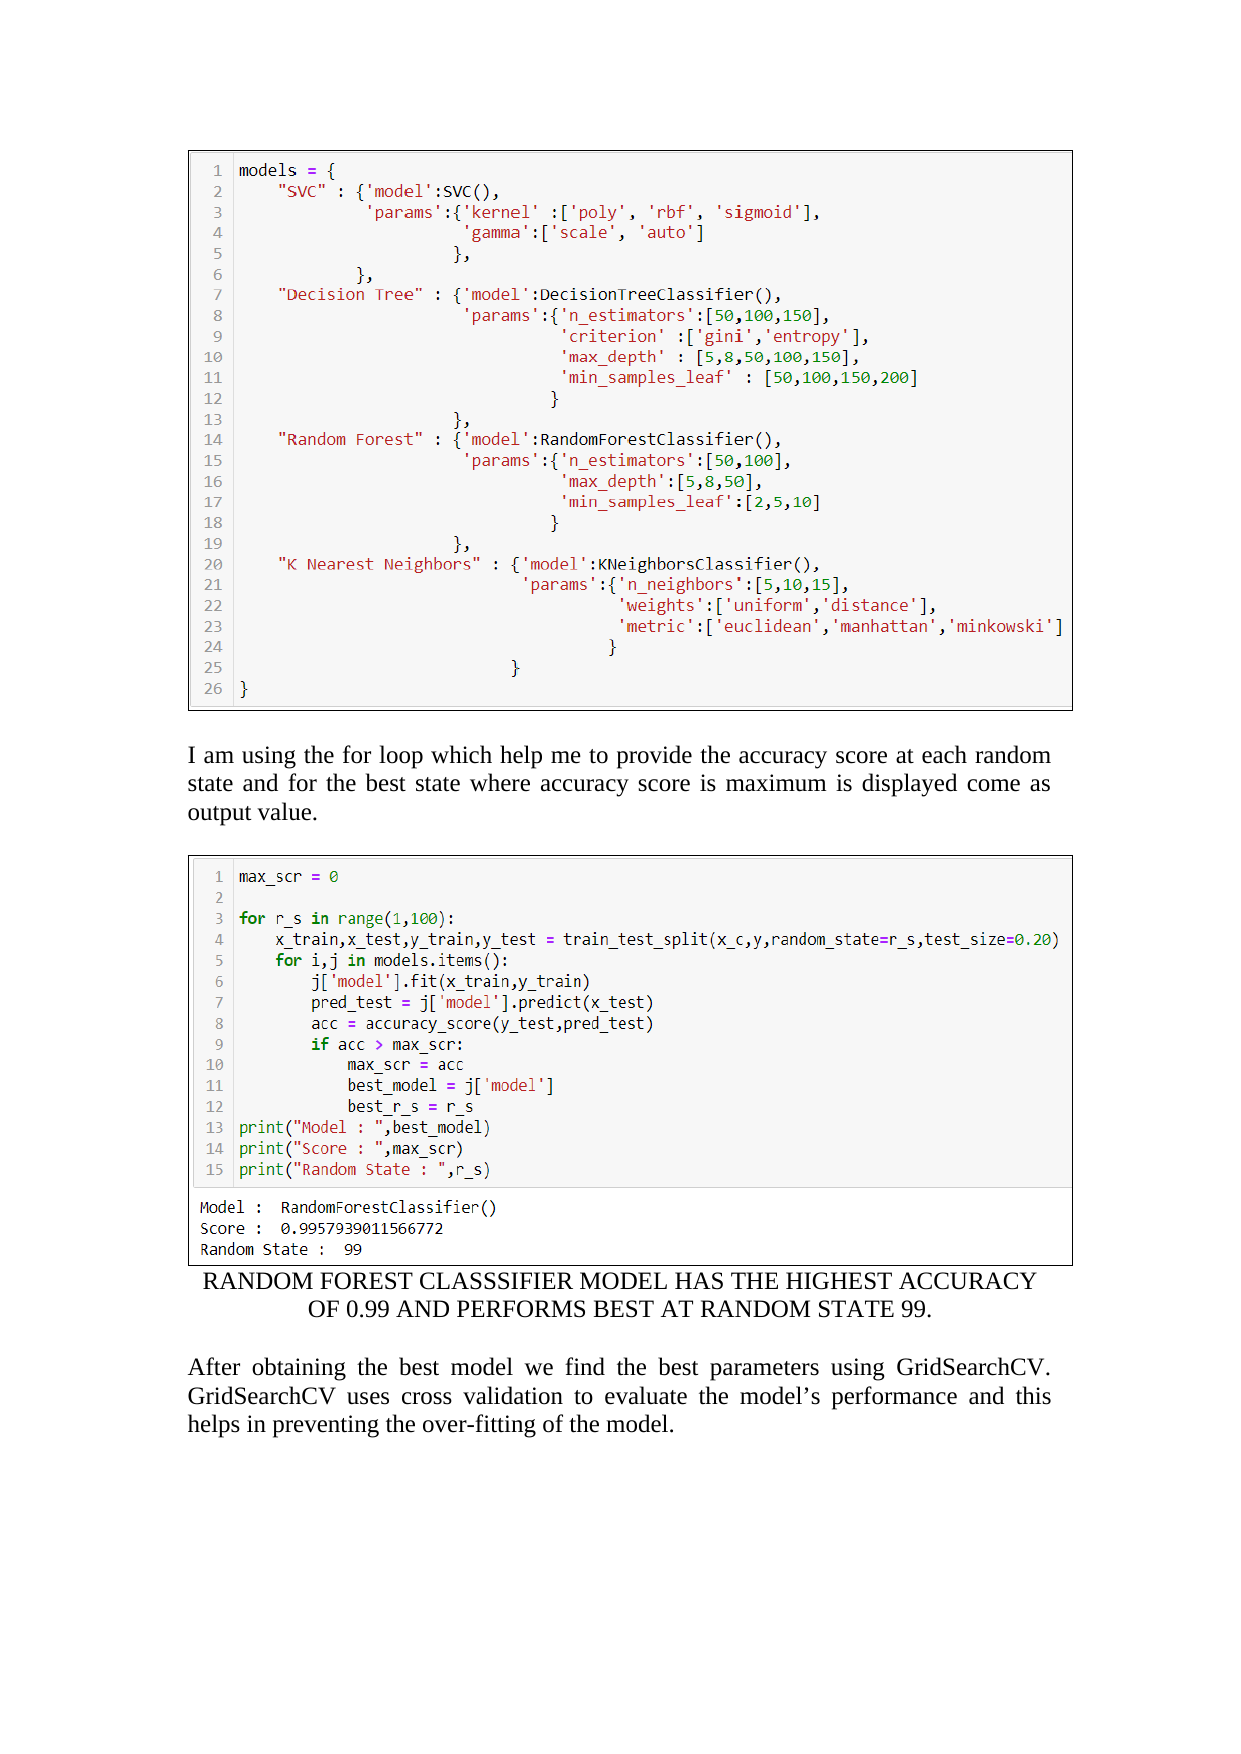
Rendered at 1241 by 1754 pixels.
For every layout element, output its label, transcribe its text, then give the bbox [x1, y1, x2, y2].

picture [189, 856, 1072, 1265]
list RANDOM FOREST CLASSSIFIER MODEL HAS THE HIGHEST ACCURACY OF 0.99 AND PERFORMS BEST AT RANDOM STATE 99. [187, 1266, 1053, 1323]
list After obtaining the best model we find the best parameters using GridSearchCV. GridSearchCV uses cross validation to evaluate the model’s performance and this helps in preventing the over-fitting of the model. [187, 1352, 1053, 1438]
list I am using the for loop which help me to provide the accuracy score at each random state and for the best state where accuracy score is maximum is displayed come as output value. [187, 740, 1053, 826]
picture [189, 151, 1072, 710]
